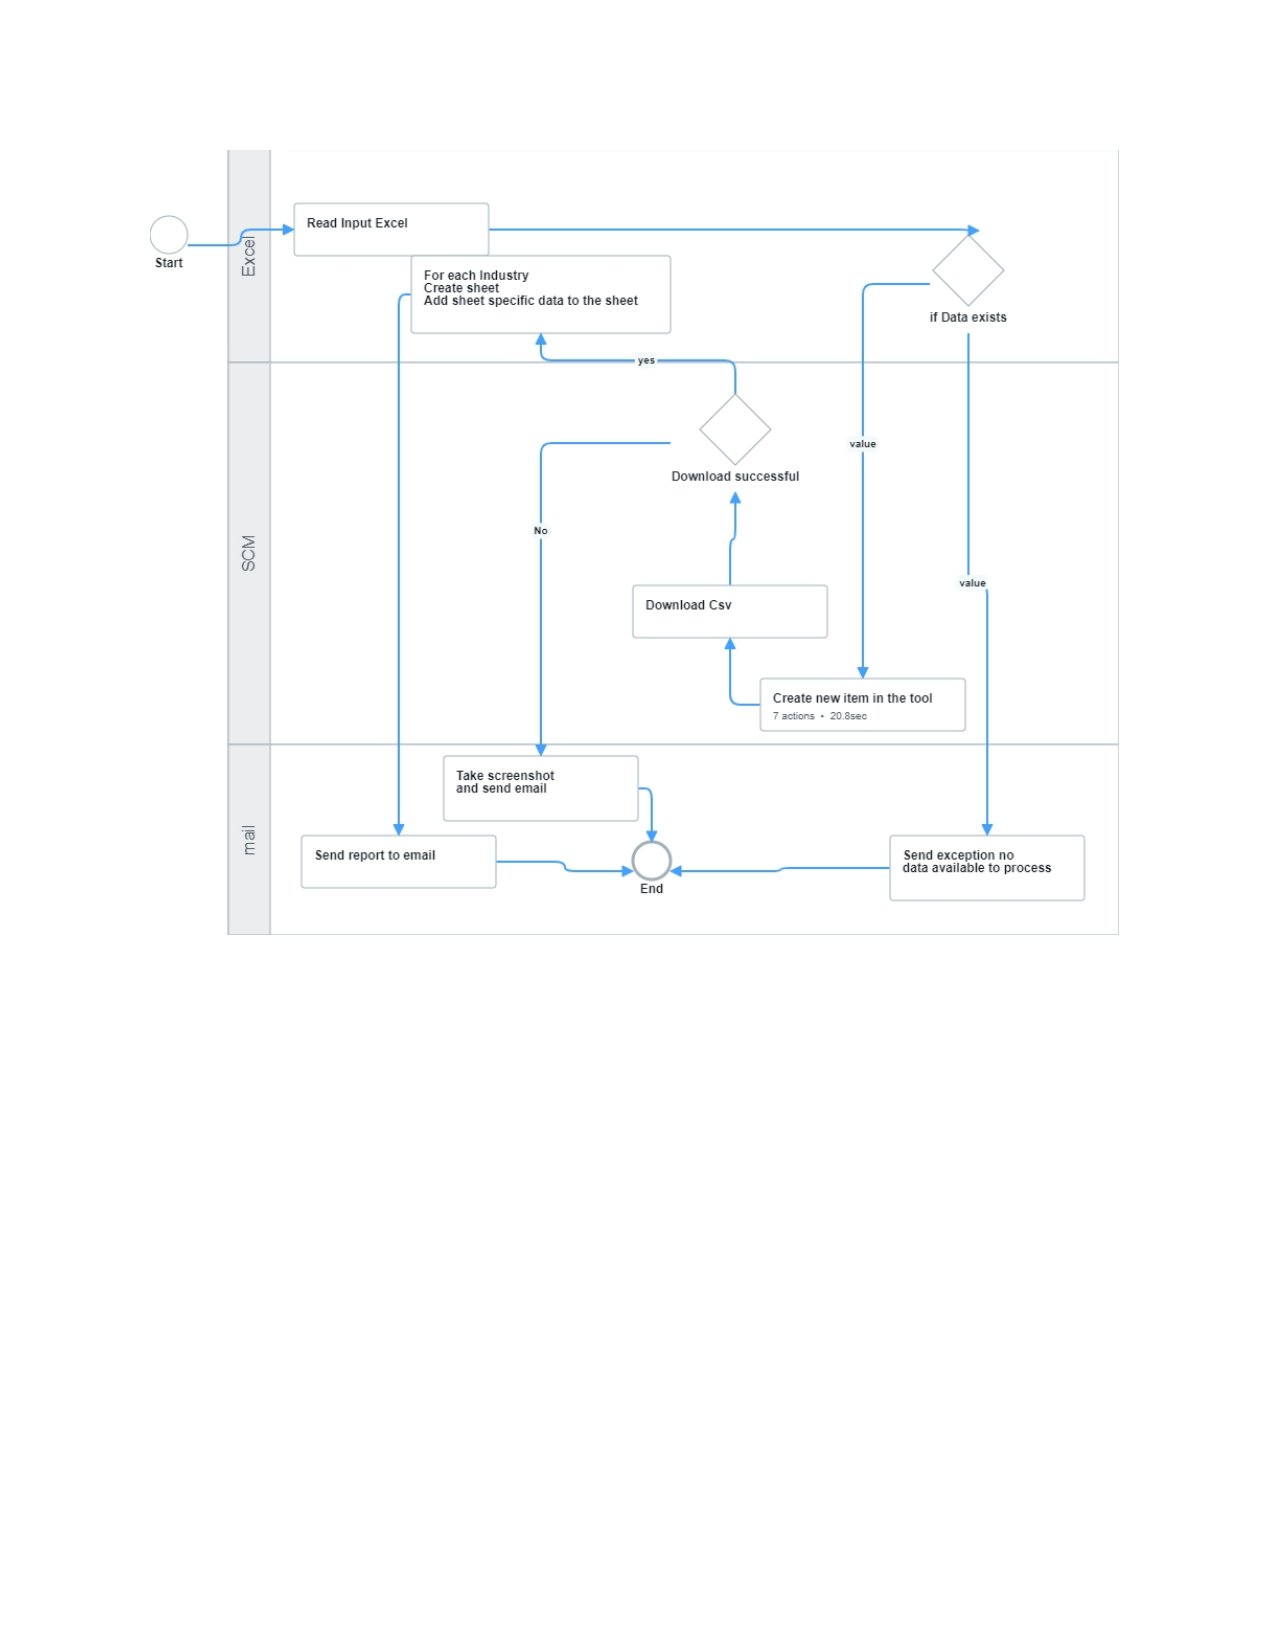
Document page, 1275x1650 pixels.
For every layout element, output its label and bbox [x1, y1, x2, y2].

picture [150, 150, 1119, 935]
